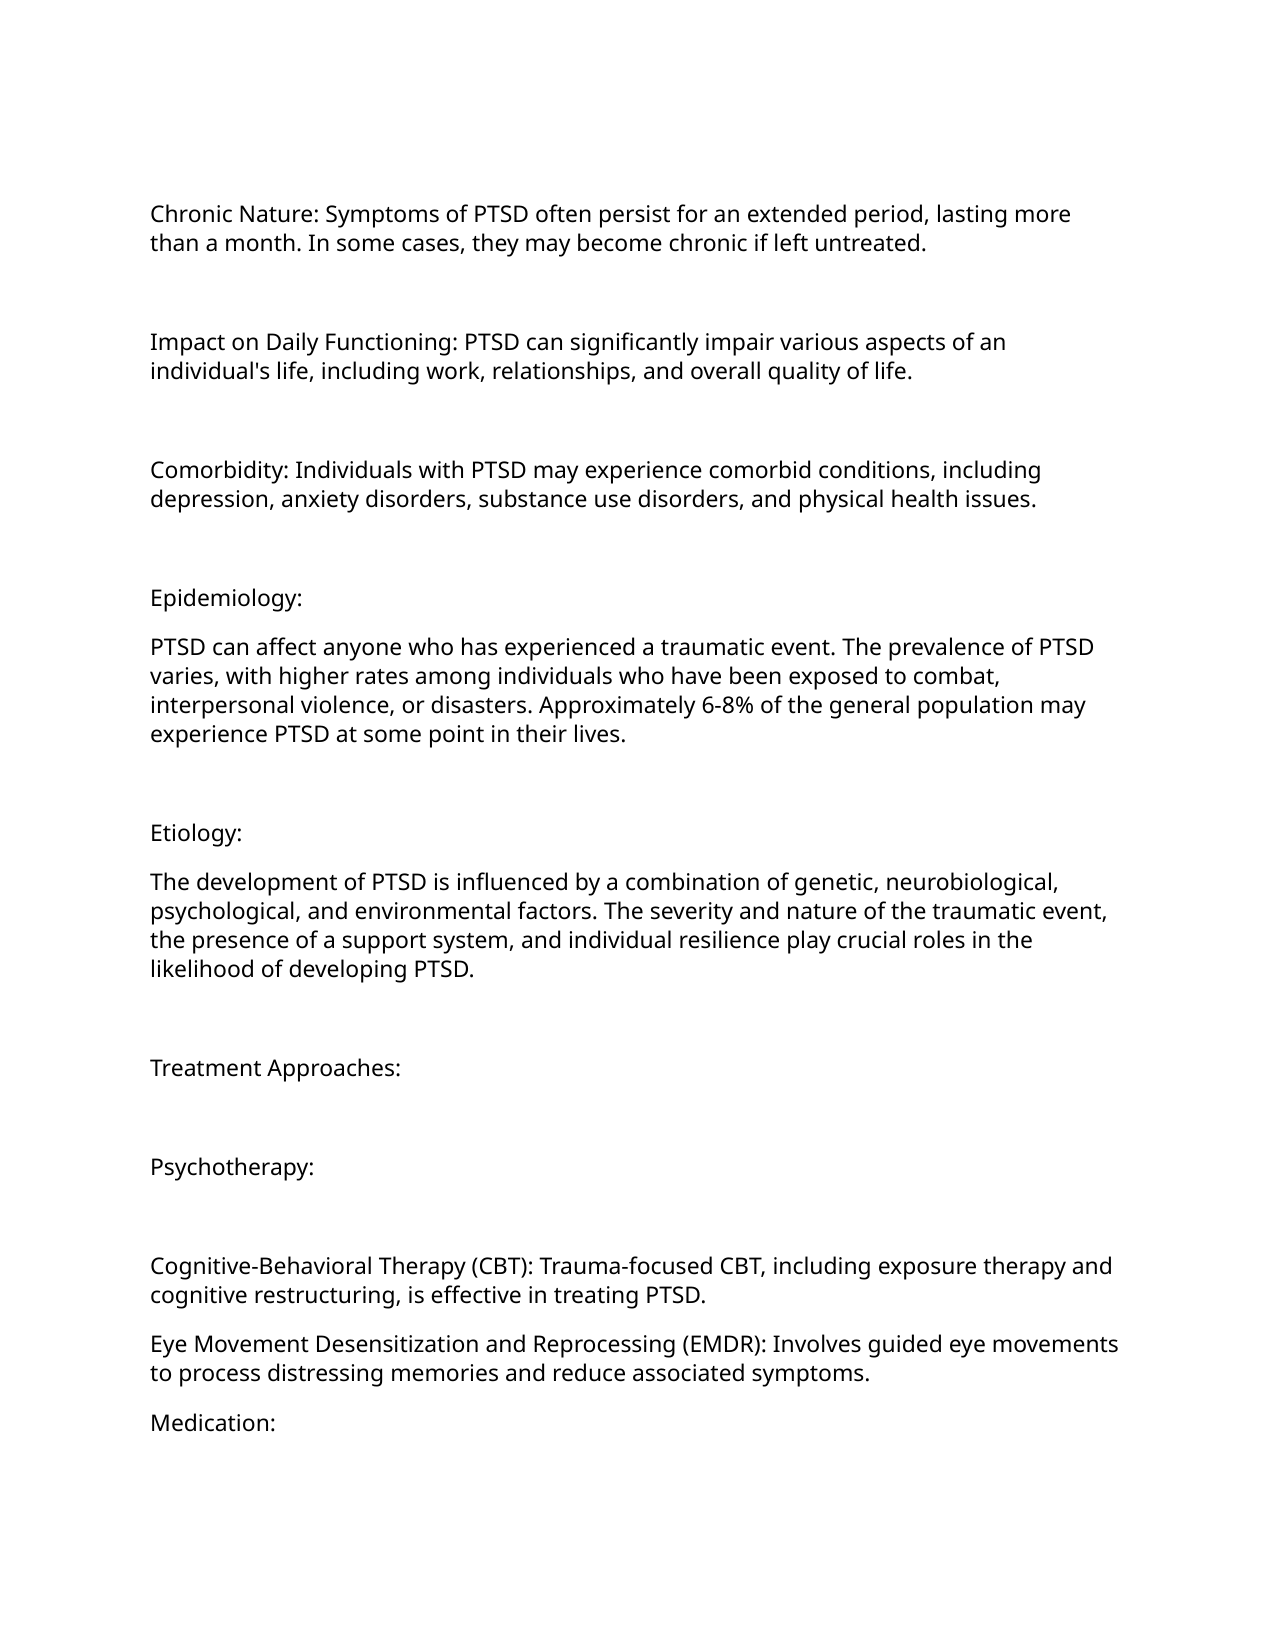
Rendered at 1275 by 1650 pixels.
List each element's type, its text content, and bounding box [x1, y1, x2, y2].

text PTSD can affect anyone who has experienced a traumatic event. The prevalence of PTSD varies, with higher rates among individuals who have been exposed to combat, interpersonal violence, or disasters. Approximately 6-8% of the general population may experience PTSD at some point in their lives. [150, 633, 1125, 748]
text Eye Movement Desensitization and Reprocessing (EMDR): Involves guided eye movements to process distressing memories and reduce associated symptoms. [150, 1330, 1125, 1387]
text Epidemiology: [150, 583, 1125, 612]
text Impact on Daily Functioning: PTSD can significantly impair various aspects of an individual's life, including work, relationships, and overall quality of life. [150, 327, 1125, 385]
text Etiology: [150, 818, 1125, 847]
text The development of PTSD is influenced by a combination of genetic, neurobiological, psychological, and environmental factors. The severity and nature of the traumatic event, the presence of a support system, and individual resilience play crucial roles in the likelihood of developing PTSD. [150, 868, 1125, 983]
text Cognitive-Behavioral Therapy (CBT): Trauma-focused CBT, including exposure therapy and cognitive restructuring, is effective in treating PTSD. [150, 1252, 1125, 1309]
text Medication: [150, 1408, 1125, 1437]
text Comorbidity: Individuals with PTSD may experience comorbid conditions, including depression, anxiety disorders, substance use disorders, and physical health issues. [150, 455, 1125, 513]
text Chronic Nature: Symptoms of PTSD often persist for an extended period, lasting more than a month. In some cases, they may become chronic if left untreated. [150, 199, 1125, 257]
text Psychotherapy: [150, 1152, 1125, 1181]
text Treatment Approaches: [150, 1053, 1125, 1082]
